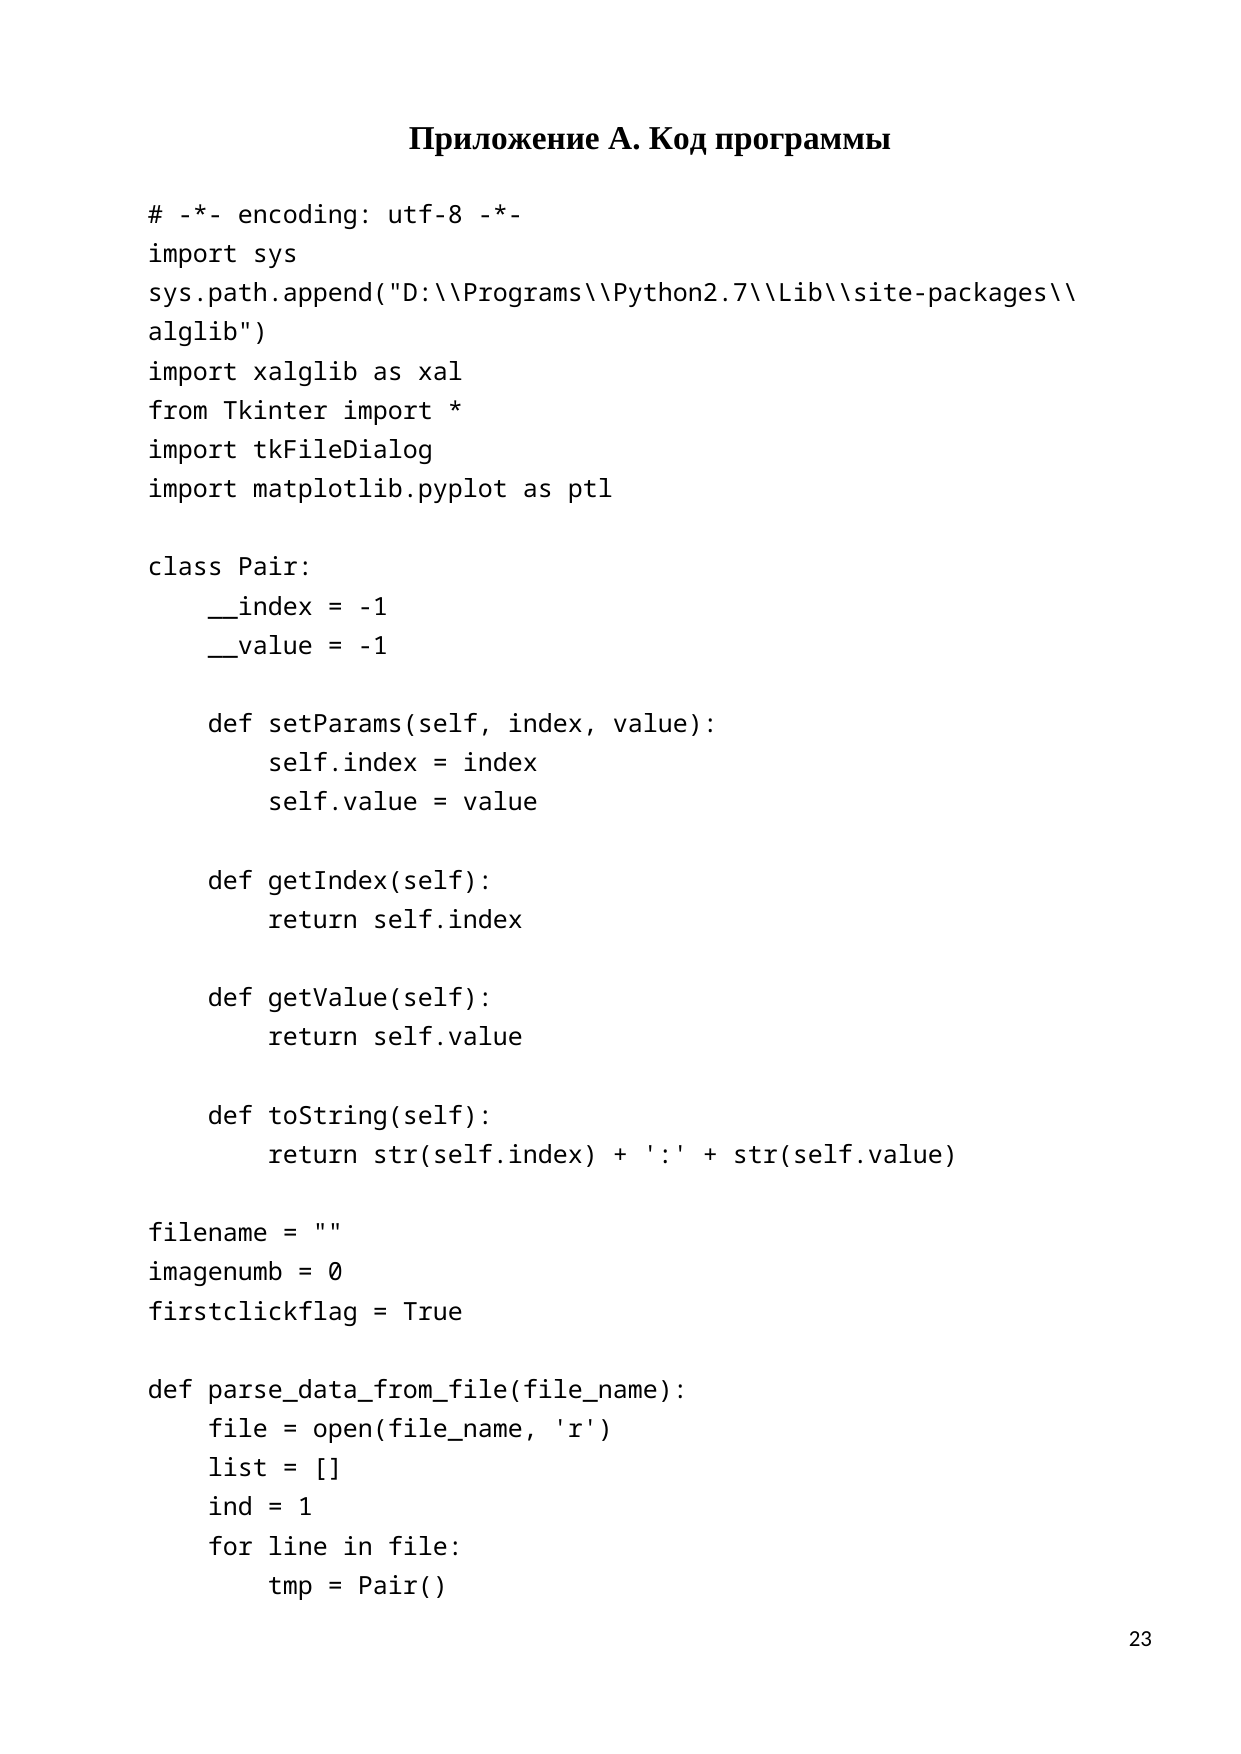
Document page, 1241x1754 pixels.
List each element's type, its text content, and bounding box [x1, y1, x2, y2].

list list = [] [148, 1450, 1152, 1484]
list self.index = index [148, 745, 1152, 779]
list sys.path.append("D:\\Programs\\Python2.7\\Lib\\site-packages\\alglib") [148, 275, 1152, 348]
list for line in file: [148, 1528, 1152, 1562]
list filename = "" [148, 1215, 1152, 1249]
list self.value = value [148, 784, 1152, 818]
list return self.index [148, 901, 1152, 936]
list # -*- encoding: utf-8 -*- [148, 196, 1152, 231]
list tmp = Pair() [148, 1567, 1152, 1601]
list __value = -1 [148, 627, 1152, 661]
list Приложение А. Код программы [148, 118, 1152, 156]
list def setParams(self, index, value): [148, 706, 1152, 740]
list imagenumb = 0 [148, 1254, 1152, 1288]
list from Tkinter import * [148, 392, 1152, 426]
list import sys [148, 236, 1152, 270]
list class Pair: [148, 549, 1152, 583]
list import matplotlib.pyplot as ptl [148, 471, 1152, 505]
list import xalglib as xal [148, 353, 1152, 387]
list def toString(self): [148, 1097, 1152, 1131]
list firstclickflag = True [148, 1293, 1152, 1327]
list def getIndex(self): [148, 862, 1152, 896]
list return str(self.index) + ':' + str(self.value) [148, 1136, 1152, 1171]
list ind = 1 [148, 1489, 1152, 1523]
list file = open(file_name, 'r') [148, 1411, 1152, 1445]
list import tkFileDialog [148, 431, 1152, 466]
list __index = -1 [148, 588, 1152, 622]
list def parse_data_from_file(file_name): [148, 1371, 1152, 1406]
list def getValue(self): [148, 980, 1152, 1014]
list return self.value [148, 1019, 1152, 1053]
